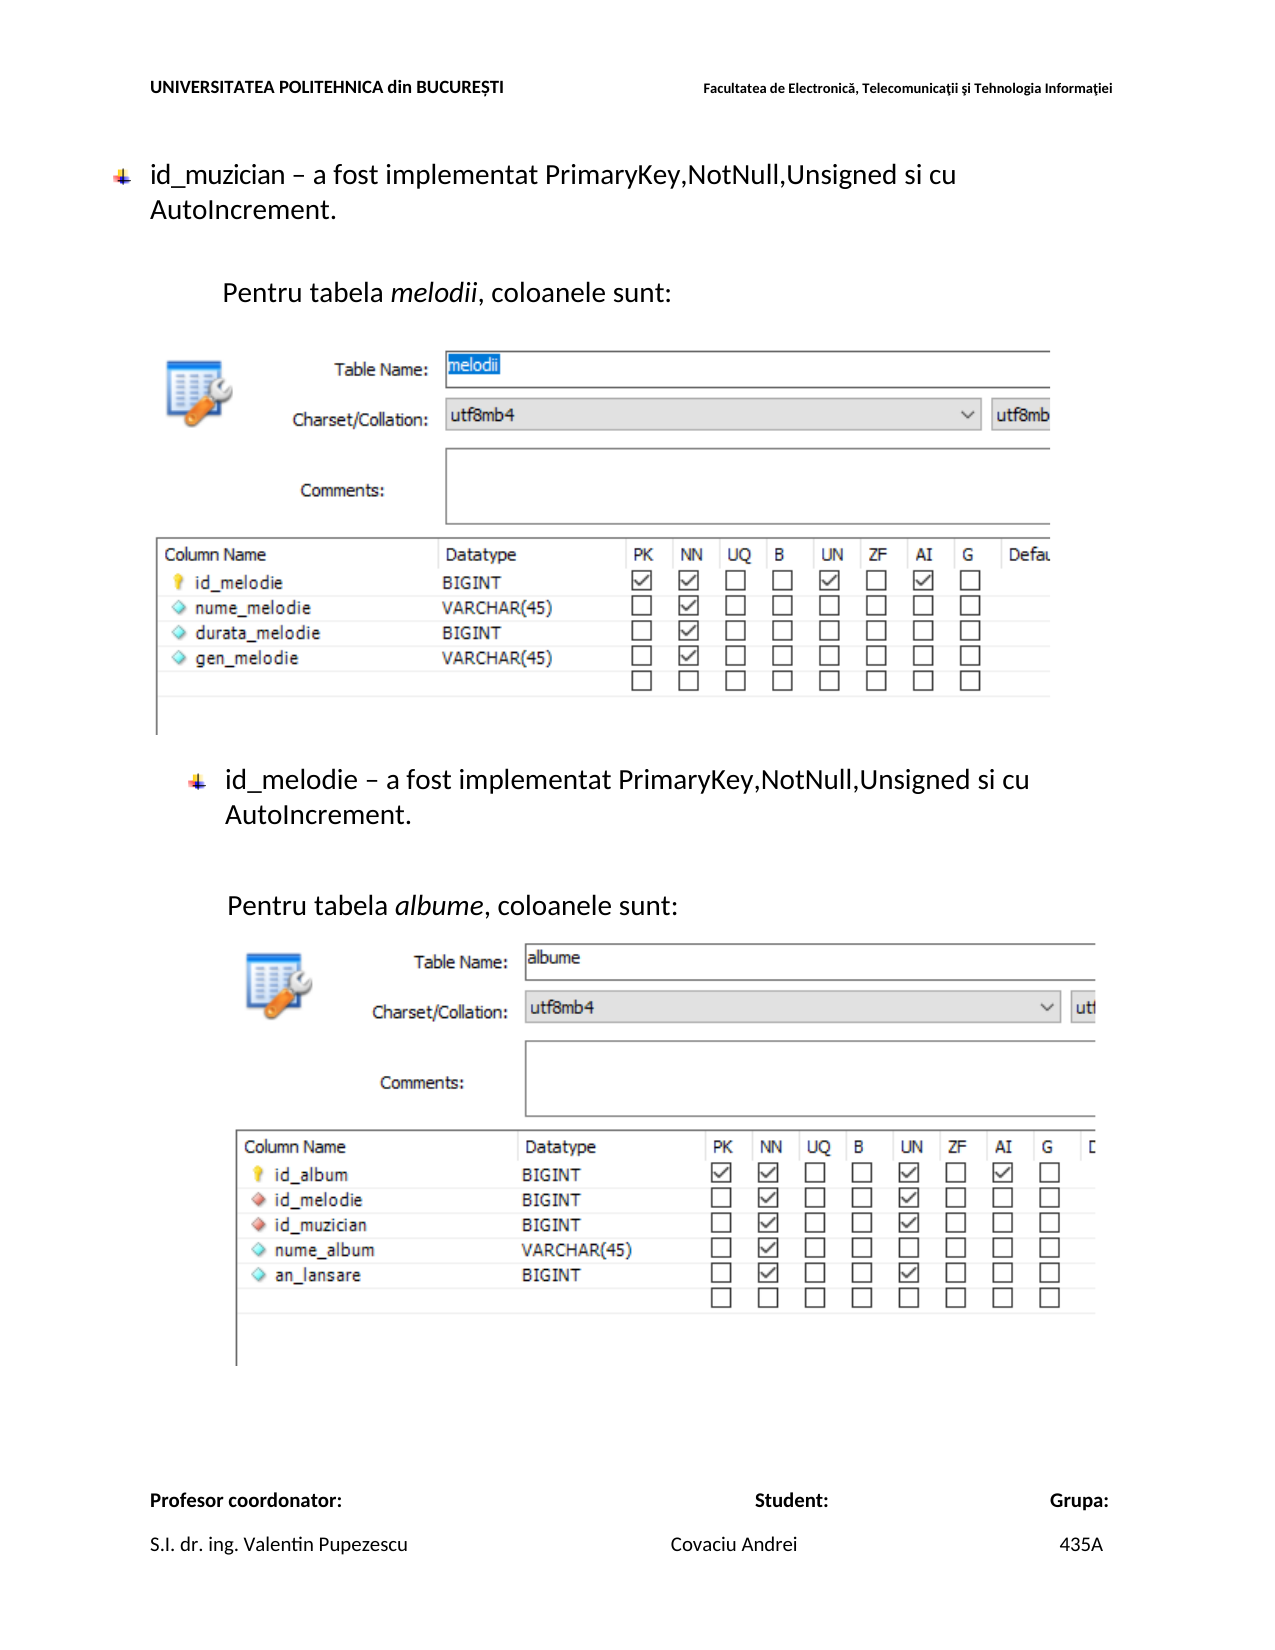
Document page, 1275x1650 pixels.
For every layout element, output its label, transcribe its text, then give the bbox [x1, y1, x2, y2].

text Pentru tabela albume, coloanele sunt: [227, 887, 1125, 923]
text Pentru tabela melodii, coloanele sunt: [150, 274, 1125, 309]
picture [225, 942, 1096, 1366]
list id_melodie – a fost implementat PrimaryKey,NotNull,Unsigned si cu AutoIncrement. [187, 761, 1125, 832]
picture [150, 340, 1050, 735]
list id_muzician – a fost implementat PrimaryKey,NotNull,Unsigned si cu AutoIncrement. [112, 156, 1125, 227]
picture [113, 167, 131, 185]
picture [188, 772, 206, 790]
